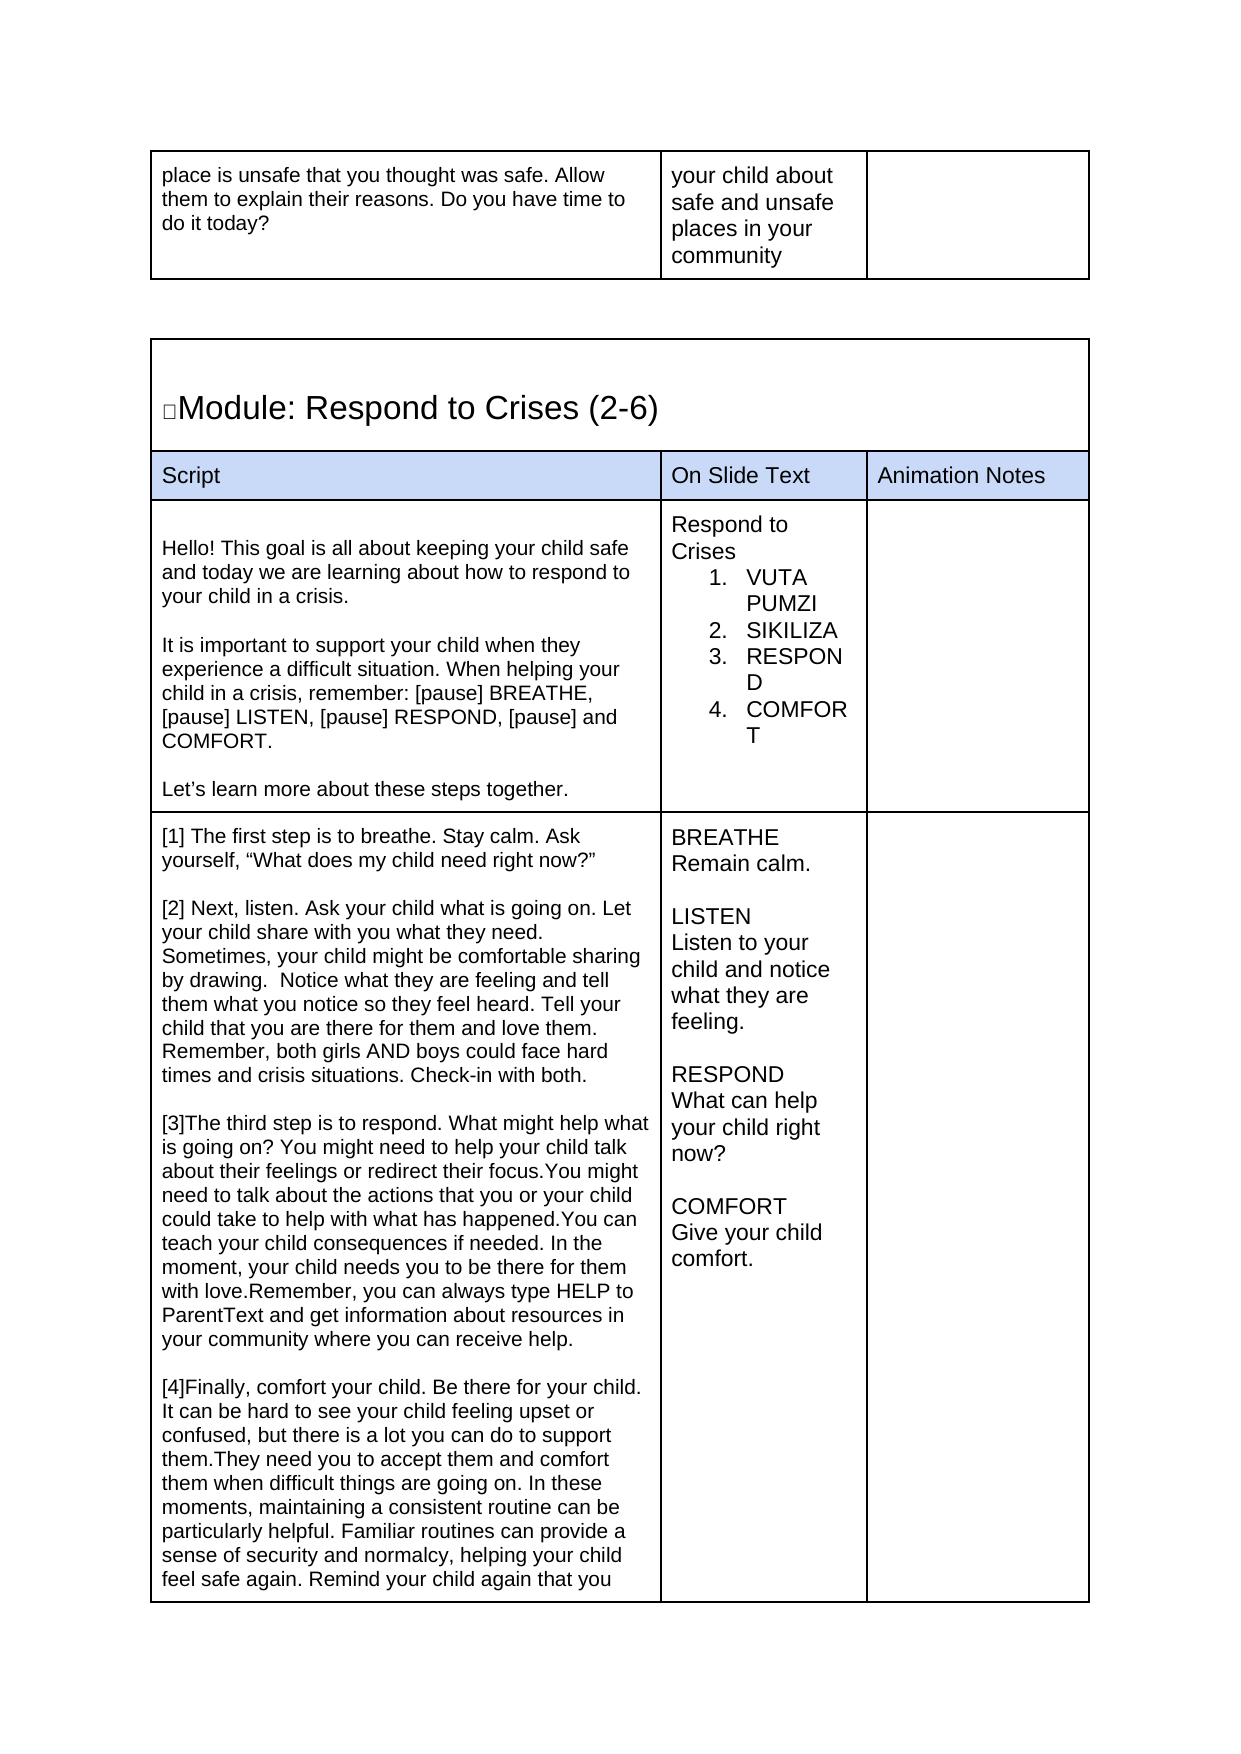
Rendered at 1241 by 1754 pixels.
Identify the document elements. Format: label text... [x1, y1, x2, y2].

table_cell [868, 152, 1088, 278]
table_cell Respond to Crises VUTA PUMZI SIKILIZA RESPOND COMFORT [662, 501, 866, 811]
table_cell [152, 813, 660, 1601]
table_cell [152, 152, 660, 278]
table_header 🏅Module: Respond to Crises (2-6) [152, 340, 1088, 449]
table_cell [662, 152, 866, 278]
table_cell [868, 813, 1088, 1601]
table_cell On Slide Text [662, 452, 866, 499]
table_cell Animation Notes [868, 452, 1088, 499]
table_cell Script [152, 452, 660, 499]
table_cell Hello! This goal is all about keeping your child safe and today we are learning about how to respond to your child in a crisis. It is important to support your child when they experience a difficult situation. When helping your child in a crisis, remember: [pause] BREATHE, [pause] LISTEN, [pause] RESPOND, [pause] and COMFORT. Let’s learn more about these steps together. [152, 501, 660, 811]
table_cell [868, 501, 1088, 811]
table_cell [662, 813, 866, 1601]
